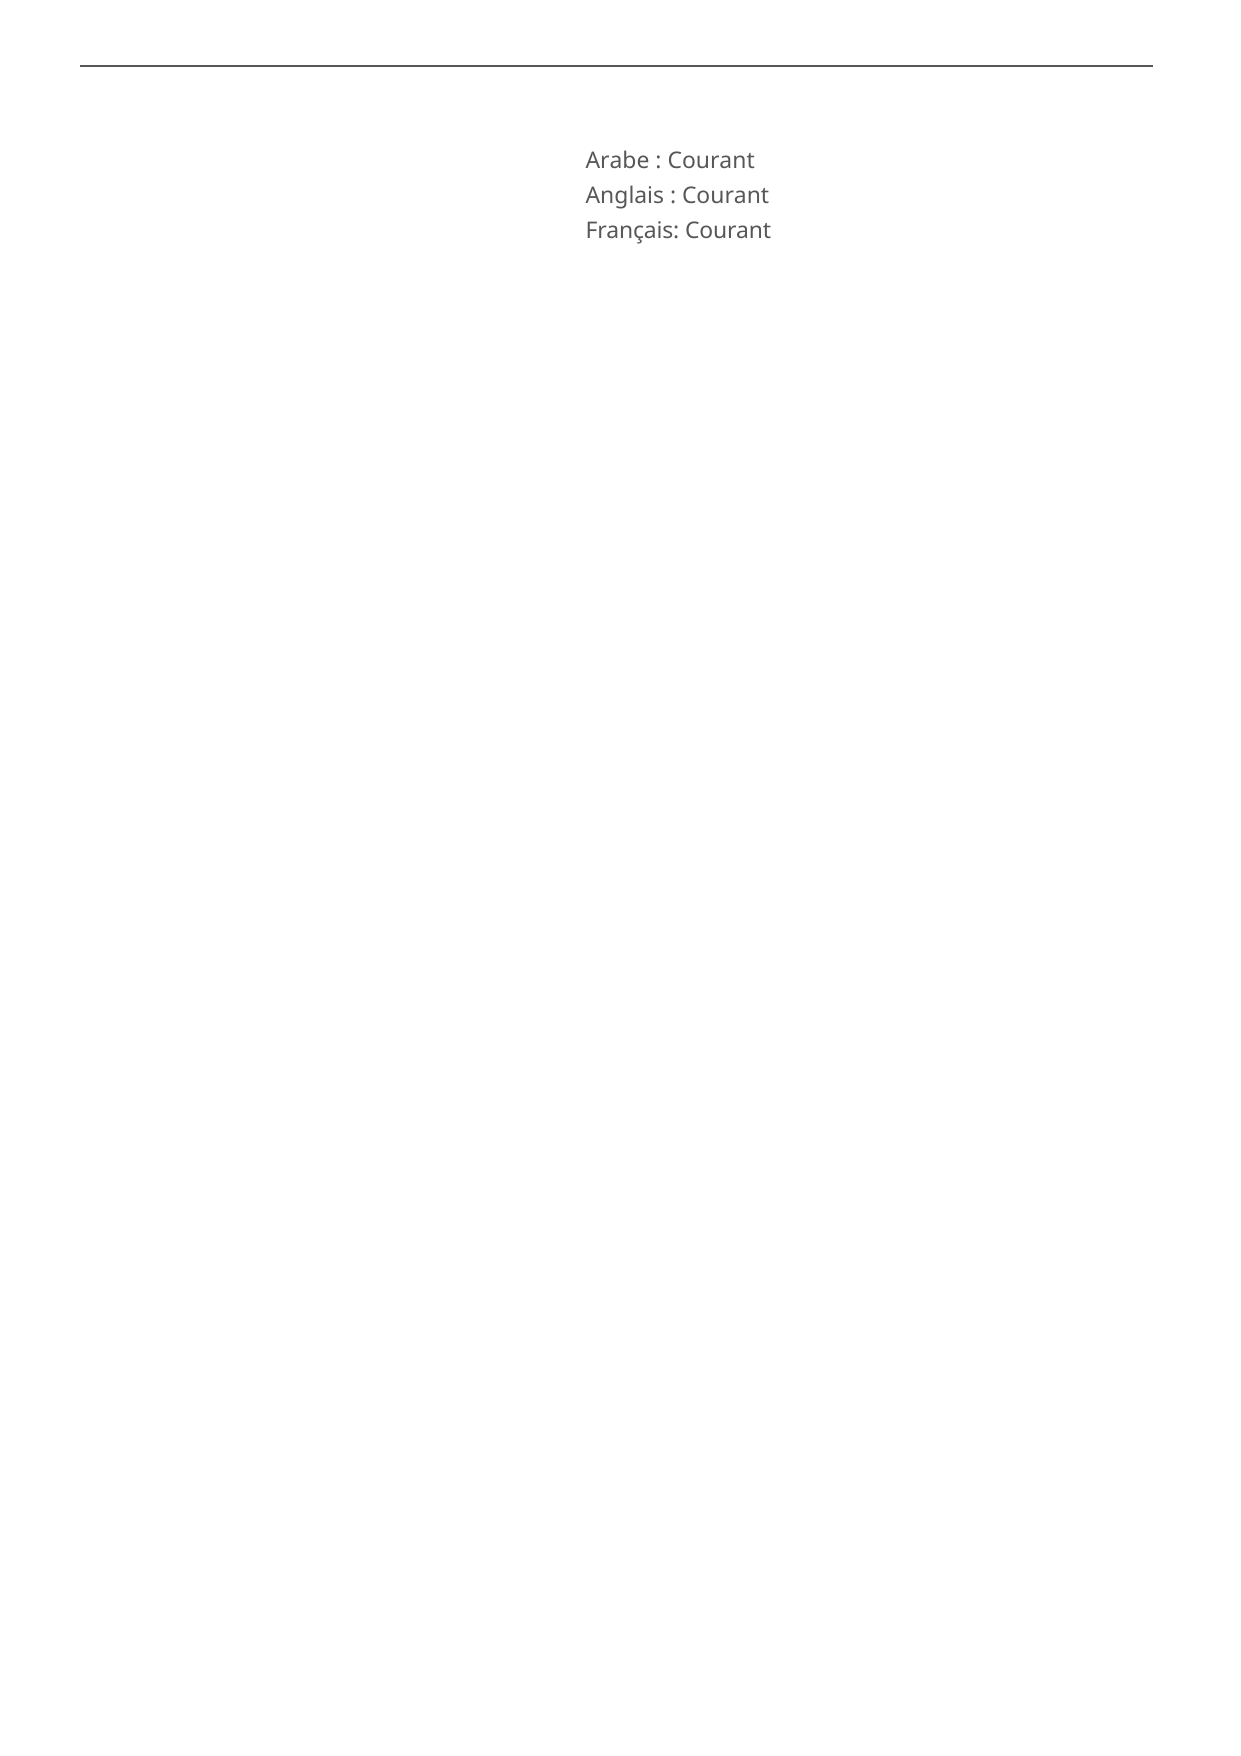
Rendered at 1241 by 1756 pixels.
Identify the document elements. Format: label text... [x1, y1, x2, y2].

text Arabe : Courant Anglais : Courant Français: Courant [585, 144, 816, 246]
